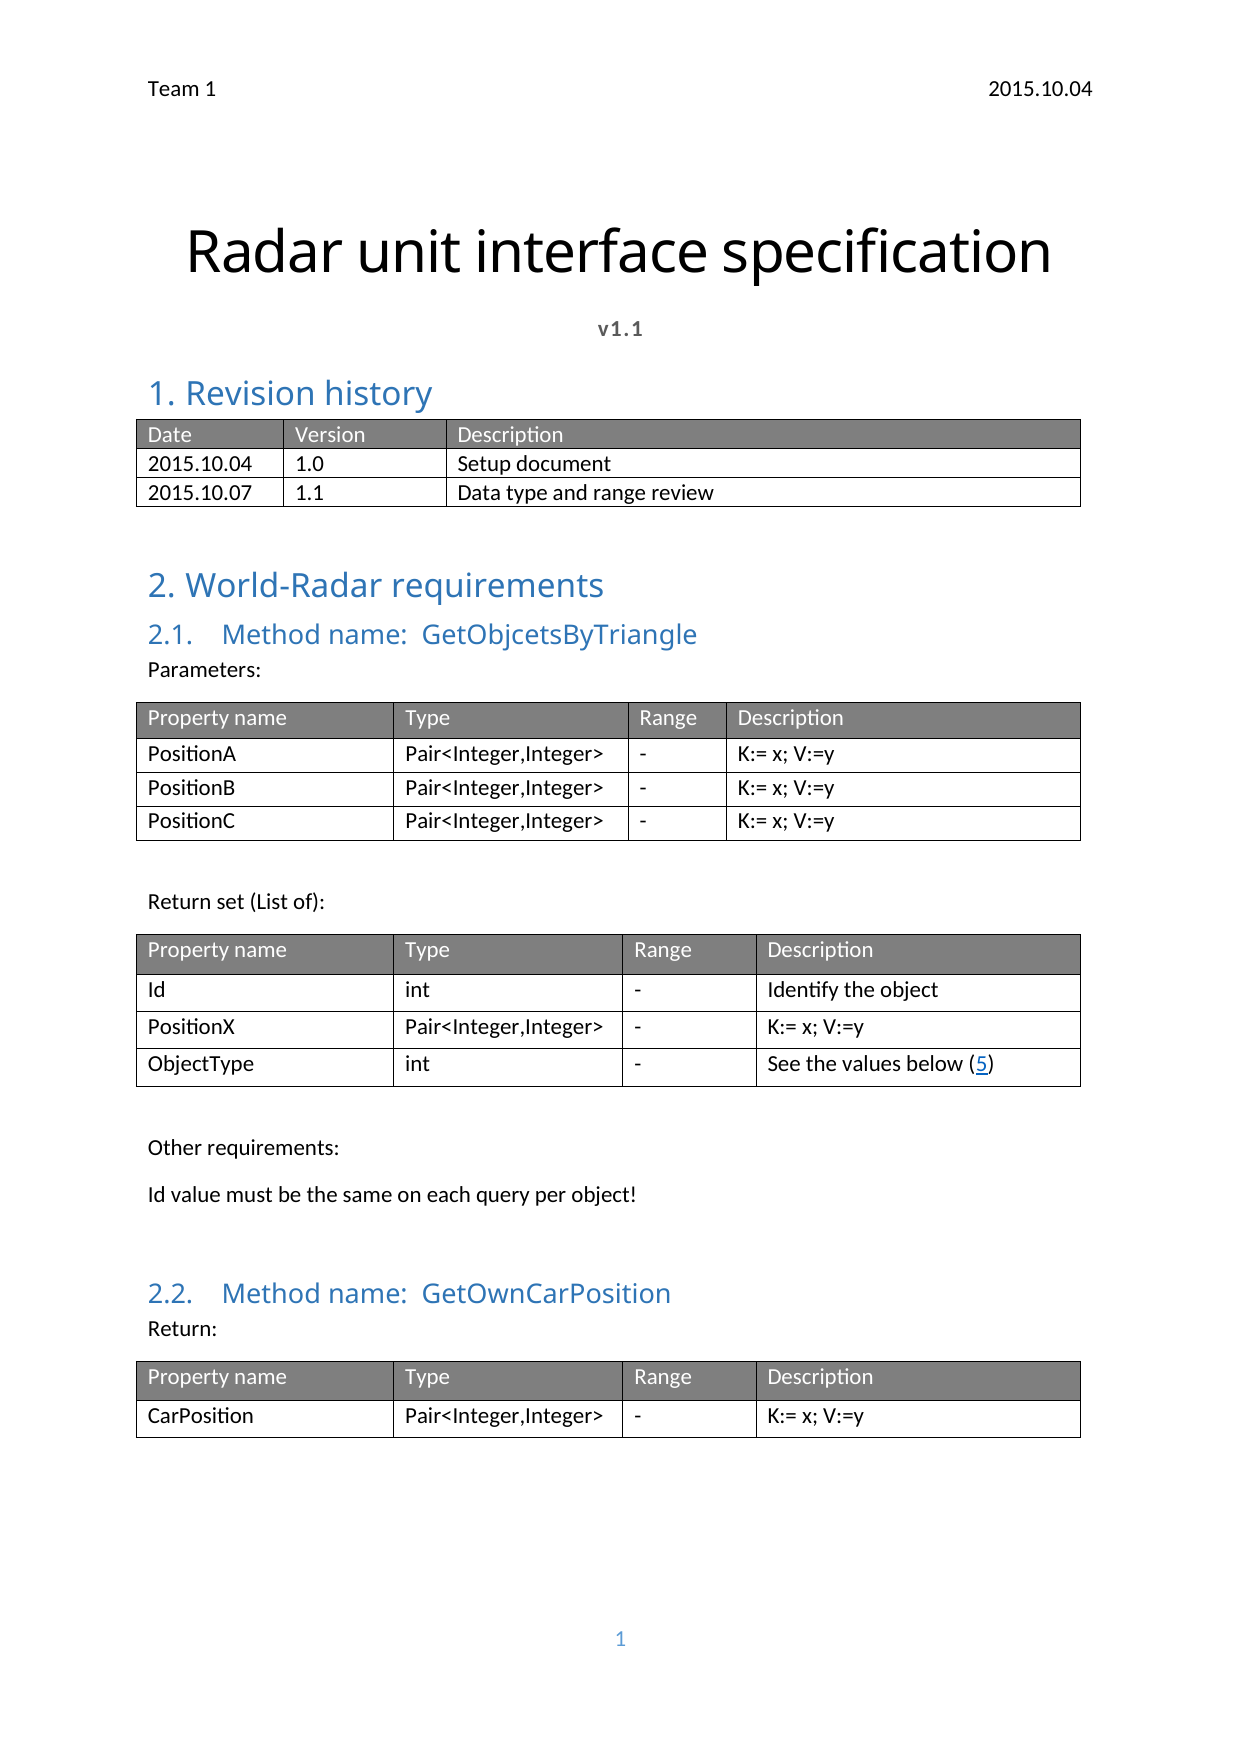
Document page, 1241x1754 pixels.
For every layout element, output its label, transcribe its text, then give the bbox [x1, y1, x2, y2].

table_header Description [447, 420, 1080, 448]
table_header Date [137, 420, 283, 448]
table_header Description [757, 935, 1080, 974]
table_cell K:= x; V:=y [727, 773, 1080, 806]
table_cell - [623, 1049, 756, 1086]
table_cell CarPosition [137, 1401, 393, 1437]
table_header Range [623, 935, 756, 974]
text Parameters: [148, 655, 1093, 683]
table_cell Pair<Integer,Integer> [394, 807, 628, 839]
table_cell Setup document [447, 449, 1080, 477]
table_header Property name [137, 935, 393, 974]
subtitle Method name: GetObjcetsByTriangle [148, 615, 1093, 652]
table_cell 2015.10.07 [137, 478, 283, 506]
subtitle v1.1 [148, 314, 1093, 343]
table_header Description [757, 1362, 1080, 1400]
table_cell - [629, 807, 726, 839]
table_cell PositionX [137, 1012, 393, 1048]
table_cell Pair<Integer,Integer> [394, 739, 628, 772]
table_cell - [629, 739, 726, 772]
table_header Type [394, 703, 628, 738]
table_cell PositionB [137, 773, 393, 806]
title Radar unit interface specification [148, 210, 1093, 289]
table_header Version [284, 420, 446, 448]
table_cell Pair<Integer,Integer> [394, 1012, 622, 1048]
table_cell ObjectType [137, 1049, 393, 1086]
table_cell int [394, 975, 622, 1011]
text Id value must be the same on each query per object! [148, 1180, 1093, 1208]
table_cell int [394, 1049, 622, 1086]
table_header Type [394, 1362, 622, 1400]
table_cell Pair<Integer,Integer> [394, 1401, 622, 1437]
table_cell 2015.10.04 [137, 449, 283, 477]
subtitle Method name: GetOwnCarPosition [148, 1274, 1093, 1311]
table_header Property name [137, 703, 393, 738]
table_header Range [629, 703, 726, 738]
table_cell - [629, 773, 726, 806]
table_cell K:= x; V:=y [757, 1012, 1080, 1048]
subtitle World-Radar requirements [148, 562, 1093, 608]
table_cell Identify the object [757, 975, 1080, 1011]
table_cell PositionC [137, 807, 393, 839]
table_cell - [623, 1401, 756, 1437]
table_cell K:= x; V:=y [757, 1401, 1080, 1437]
table_cell PositionA [137, 739, 393, 772]
table_cell - [623, 1012, 756, 1048]
table_cell Pair<Integer,Integer> [394, 773, 628, 806]
table_cell Id [137, 975, 393, 1011]
table_cell 1.0 [284, 449, 446, 477]
subtitle Revision history [148, 370, 1093, 415]
table_header Description [727, 703, 1080, 738]
text Return set (List of): [148, 887, 1093, 916]
table_cell K:= x; V:=y [727, 739, 1080, 772]
table_header Property name [137, 1362, 393, 1400]
table_header Range [623, 1362, 756, 1400]
table_cell 1.1 [284, 478, 446, 506]
table_cell See the values below (5) [757, 1049, 1080, 1086]
table_cell Data type and range review [447, 478, 1080, 506]
table_cell - [623, 975, 756, 1011]
text Return: [148, 1314, 1093, 1342]
table_header Type [394, 935, 622, 974]
text Other requirements: [148, 1133, 1093, 1161]
table_cell K:= x; V:=y [727, 807, 1080, 839]
